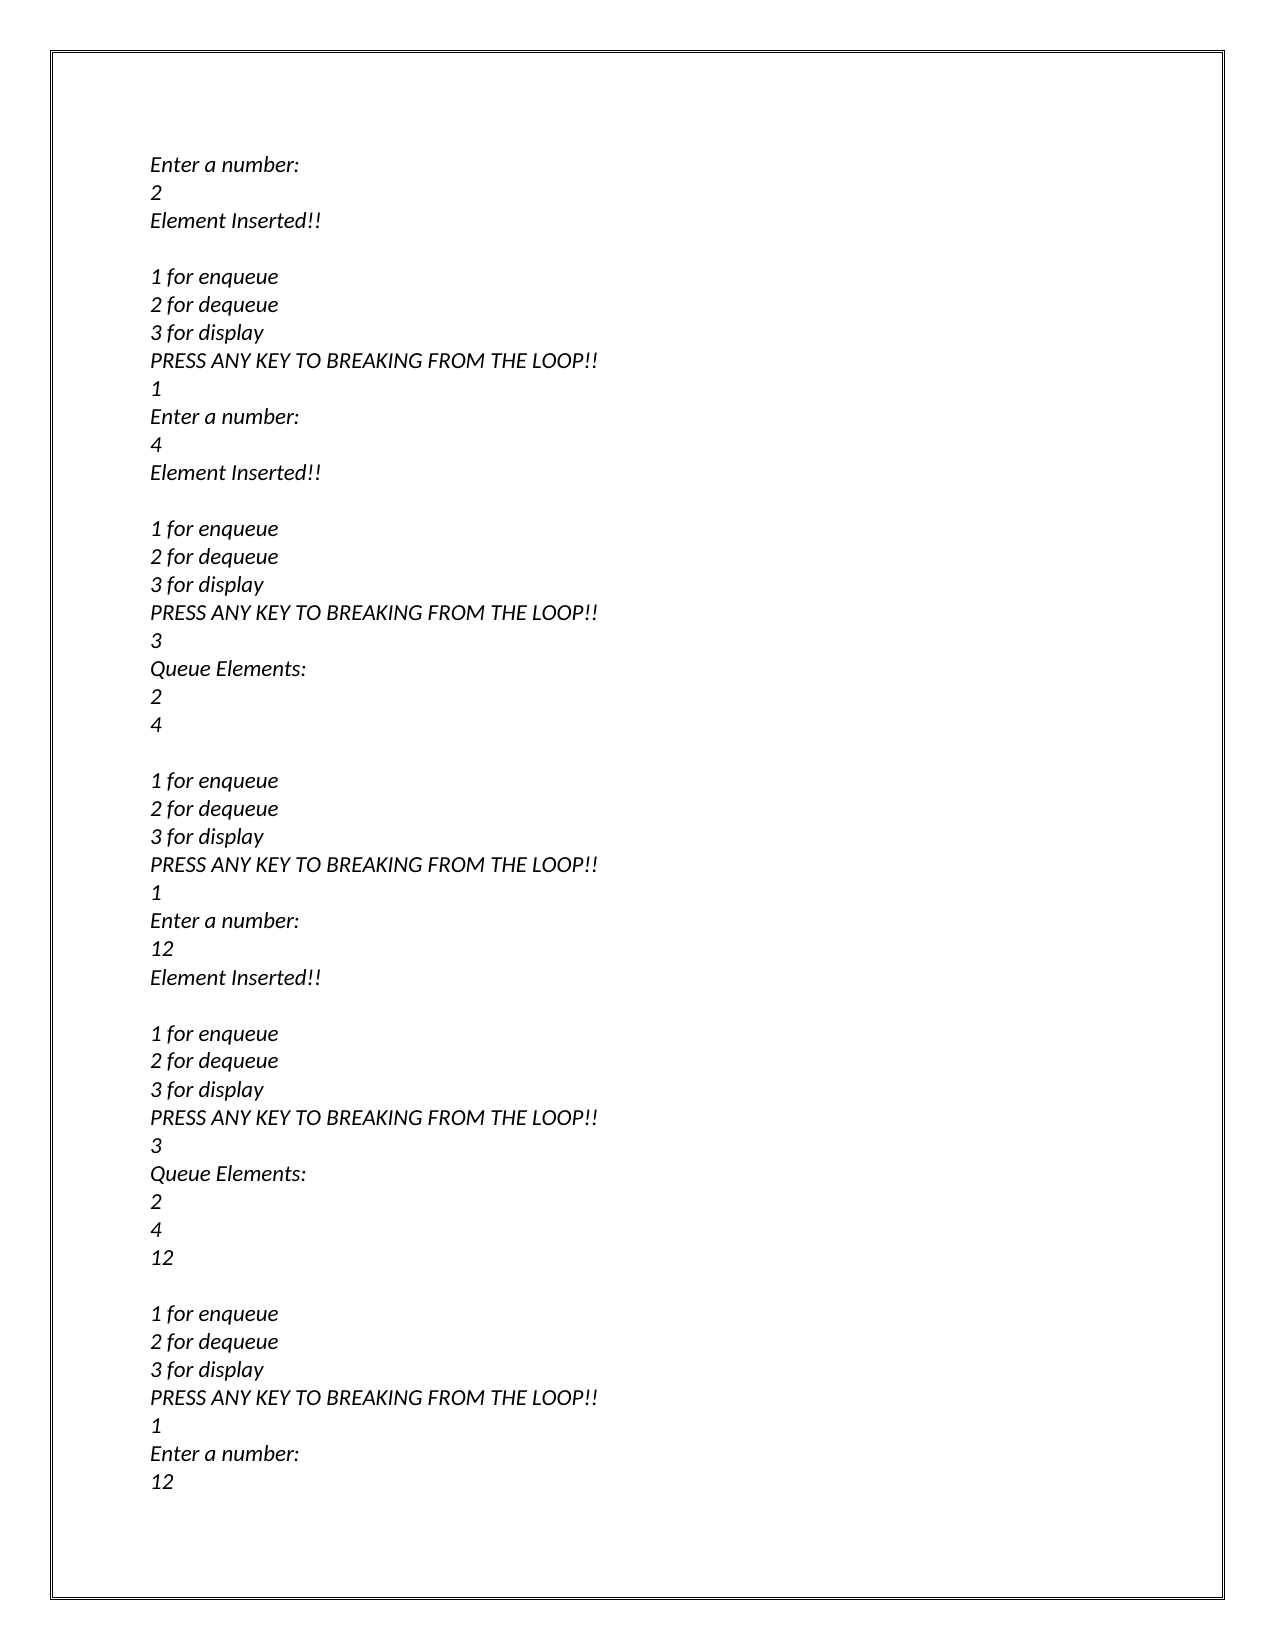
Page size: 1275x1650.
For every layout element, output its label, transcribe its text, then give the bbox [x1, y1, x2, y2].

text 2 [150, 178, 1125, 206]
text 1 for enqueue [150, 766, 1125, 794]
text Queue Elements: [150, 654, 1125, 682]
text 3 [150, 626, 1125, 654]
text 2 for dequeue [150, 542, 1125, 570]
text 2 for dequeue [150, 1327, 1125, 1355]
text Enter a number: [150, 150, 1125, 178]
text 2 for dequeue [150, 1047, 1125, 1075]
text PRESS ANY KEY TO BREAKING FROM THE LOOP!! [150, 851, 1125, 878]
text PRESS ANY KEY TO BREAKING FROM THE LOOP!! [150, 598, 1125, 626]
text Element Inserted!! [150, 963, 1125, 991]
text 12 [150, 934, 1125, 963]
text 3 [150, 1131, 1125, 1159]
text 1 [150, 374, 1125, 402]
text Queue Elements: [150, 1159, 1125, 1187]
text PRESS ANY KEY TO BREAKING FROM THE LOOP!! [150, 1103, 1125, 1131]
text 3 for display [150, 822, 1125, 851]
text Enter a number: [150, 1439, 1125, 1467]
text Element Inserted!! [150, 458, 1125, 486]
text 1 [150, 1411, 1125, 1439]
text 2 [150, 1187, 1125, 1215]
text 4 [150, 1215, 1125, 1243]
text Enter a number: [150, 907, 1125, 934]
text 1 for enqueue [150, 262, 1125, 290]
text 3 for display [150, 1075, 1125, 1103]
text Enter a number: [150, 402, 1125, 430]
text 2 [150, 682, 1125, 710]
text 1 for enqueue [150, 1019, 1125, 1047]
text 2 for dequeue [150, 794, 1125, 822]
text 2 for dequeue [150, 290, 1125, 318]
text 4 [150, 430, 1125, 458]
text 4 [150, 710, 1125, 738]
text 1 for enqueue [150, 514, 1125, 542]
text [150, 1383, 1125, 1411]
text 12 [150, 1467, 1125, 1495]
text 3 for display [150, 1355, 1125, 1383]
text 1 [150, 878, 1125, 907]
text 1 for enqueue [150, 1299, 1125, 1327]
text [150, 346, 1125, 374]
text 12 [150, 1243, 1125, 1271]
text 3 for display [150, 570, 1125, 598]
text Element Inserted!! [150, 206, 1125, 234]
text 3 for display [150, 318, 1125, 346]
